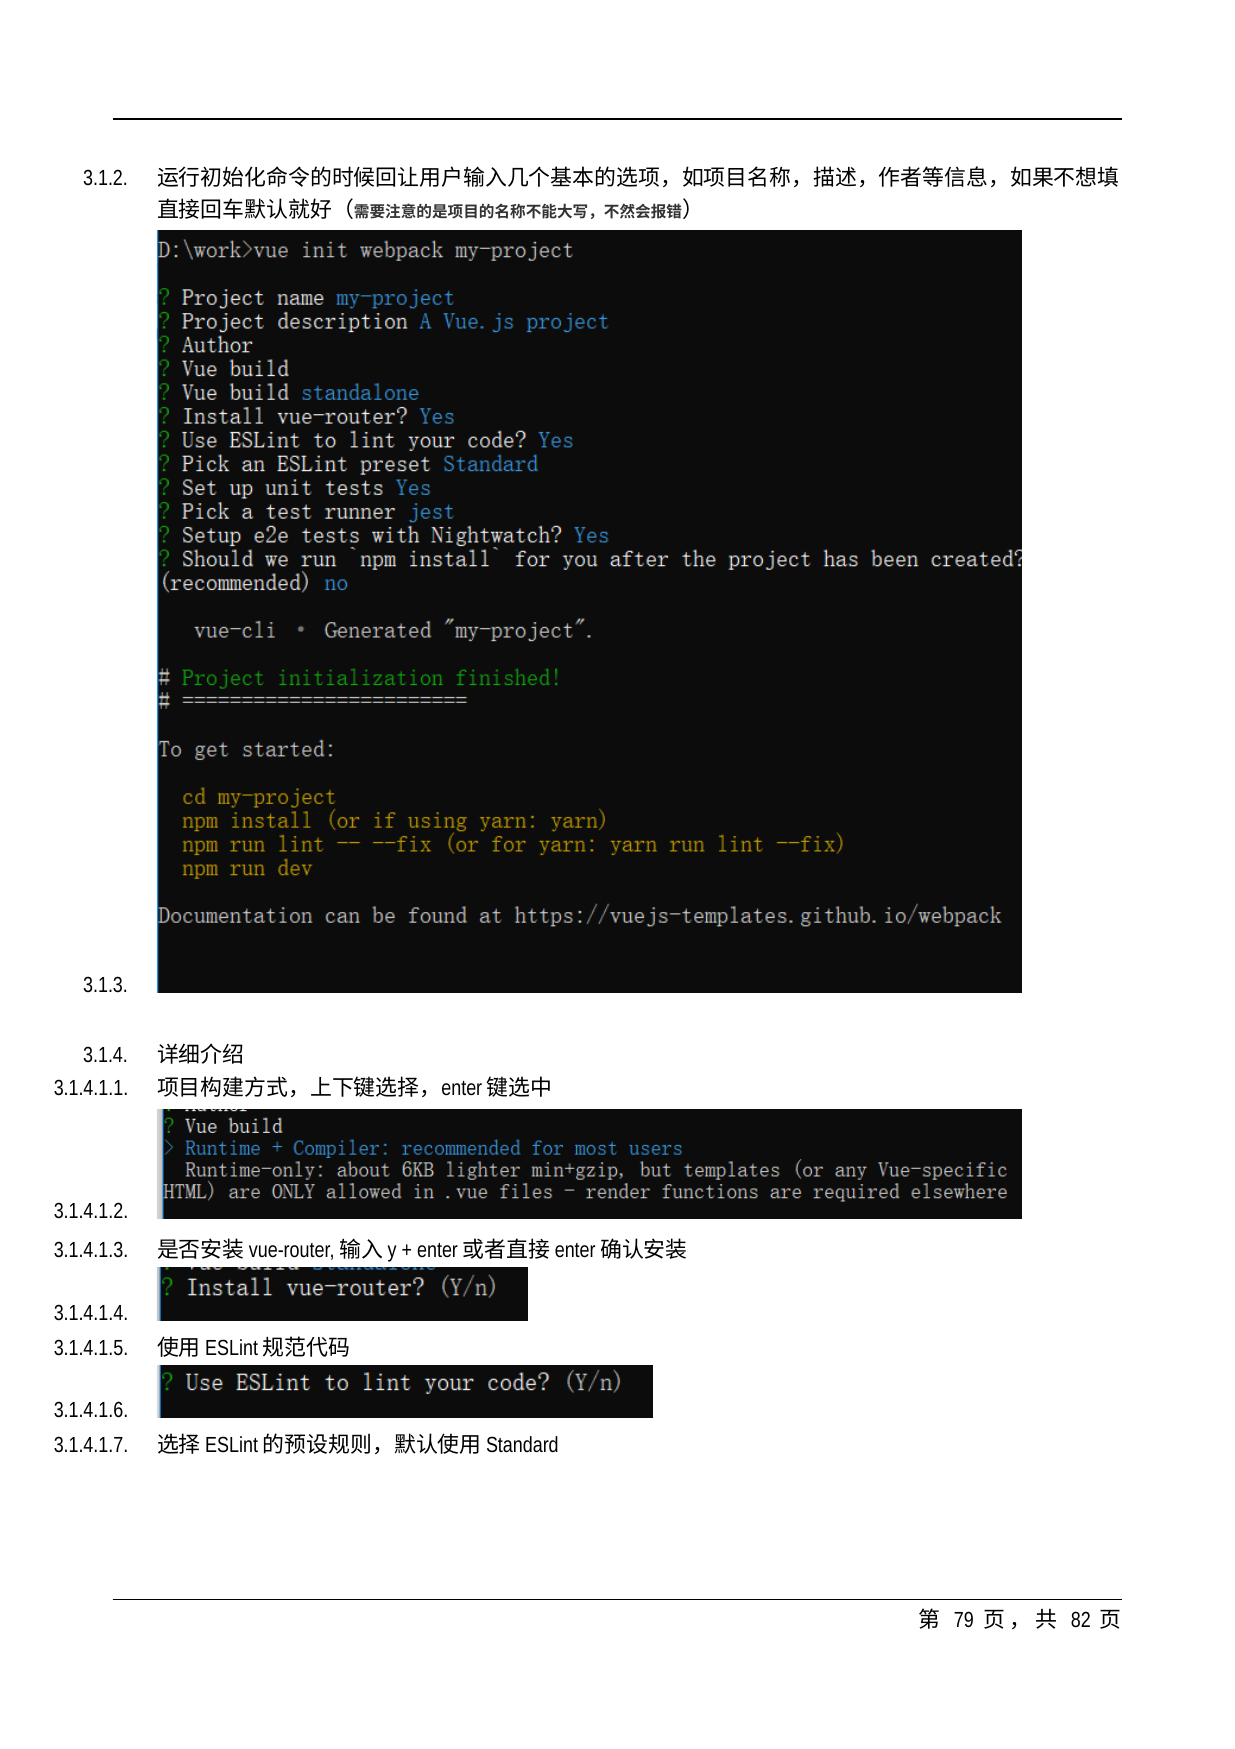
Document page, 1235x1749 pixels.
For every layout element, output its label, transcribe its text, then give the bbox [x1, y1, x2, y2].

list 选择ESLint 的预设规则，默认使用Standard [53, 1427, 1122, 1459]
list 项目构建方式，上下键选择，enter键选中 [53, 1069, 1122, 1102]
picture [156, 230, 1022, 993]
list 运行初始化命令的时候回让用户输入几个基本的选项，如项目名称，描述，作者等信息，如果不想填直接回车默认就好（需要注意的是项目的名称不能大写，不然会报错） [83, 159, 1122, 224]
list 是否安装vue-router, 输入y + enter或者直接 enter确认安装 [53, 1232, 1122, 1264]
list 使用ESLint 规范代码 [53, 1329, 1122, 1362]
picture [156, 1109, 1022, 1219]
list 详细介绍 [83, 1037, 1122, 1069]
picture [156, 1365, 653, 1418]
picture [156, 1267, 528, 1321]
